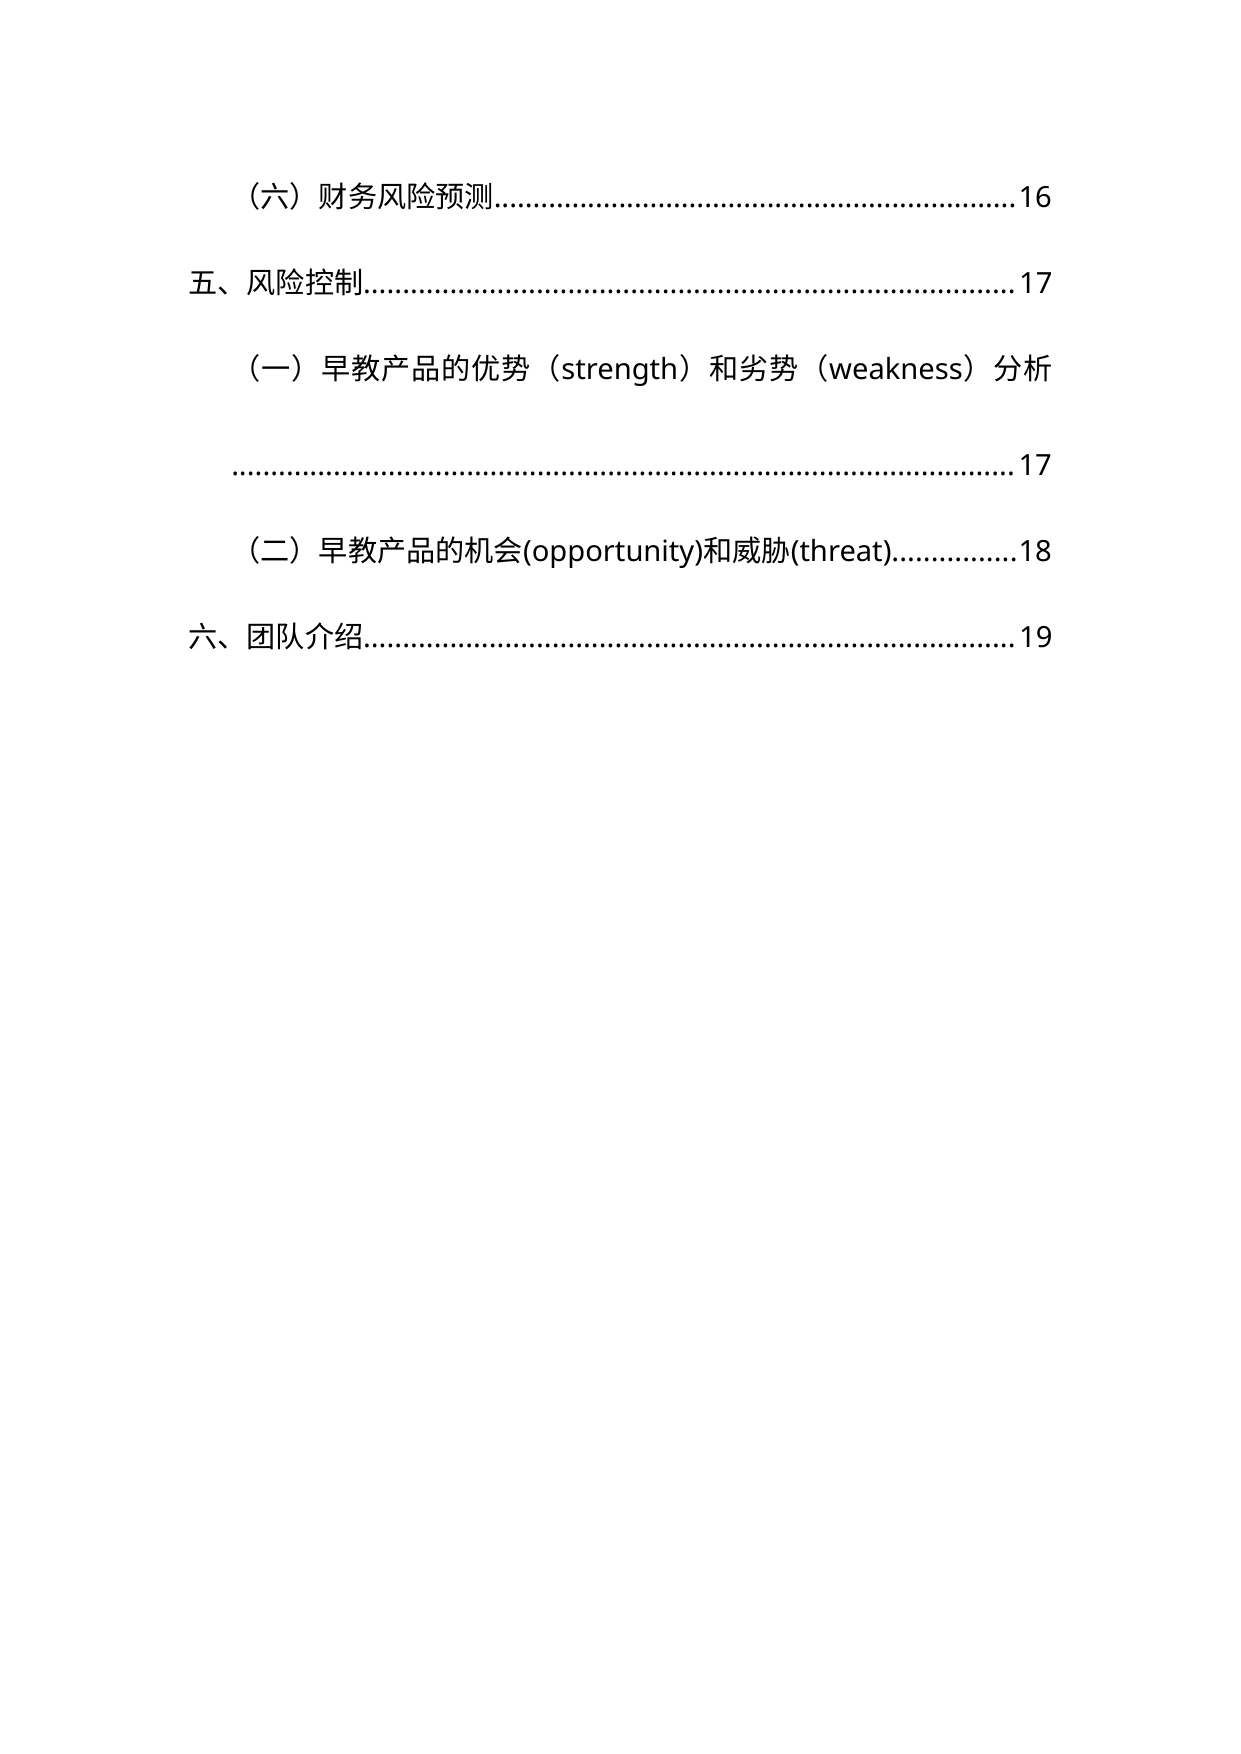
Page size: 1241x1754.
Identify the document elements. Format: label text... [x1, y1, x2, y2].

text 六、团队介绍 19 [187, 603, 1053, 668]
text 五、风险控制 17 [187, 248, 1053, 313]
text （二）早教产品的机会(opportunity)和威胁(threat) 18 [231, 517, 1053, 582]
text （一）早教产品的优势（strength）和劣势（weakness）分析 17 [231, 334, 1053, 497]
text （六）财务风险预测 16 [231, 162, 1053, 227]
